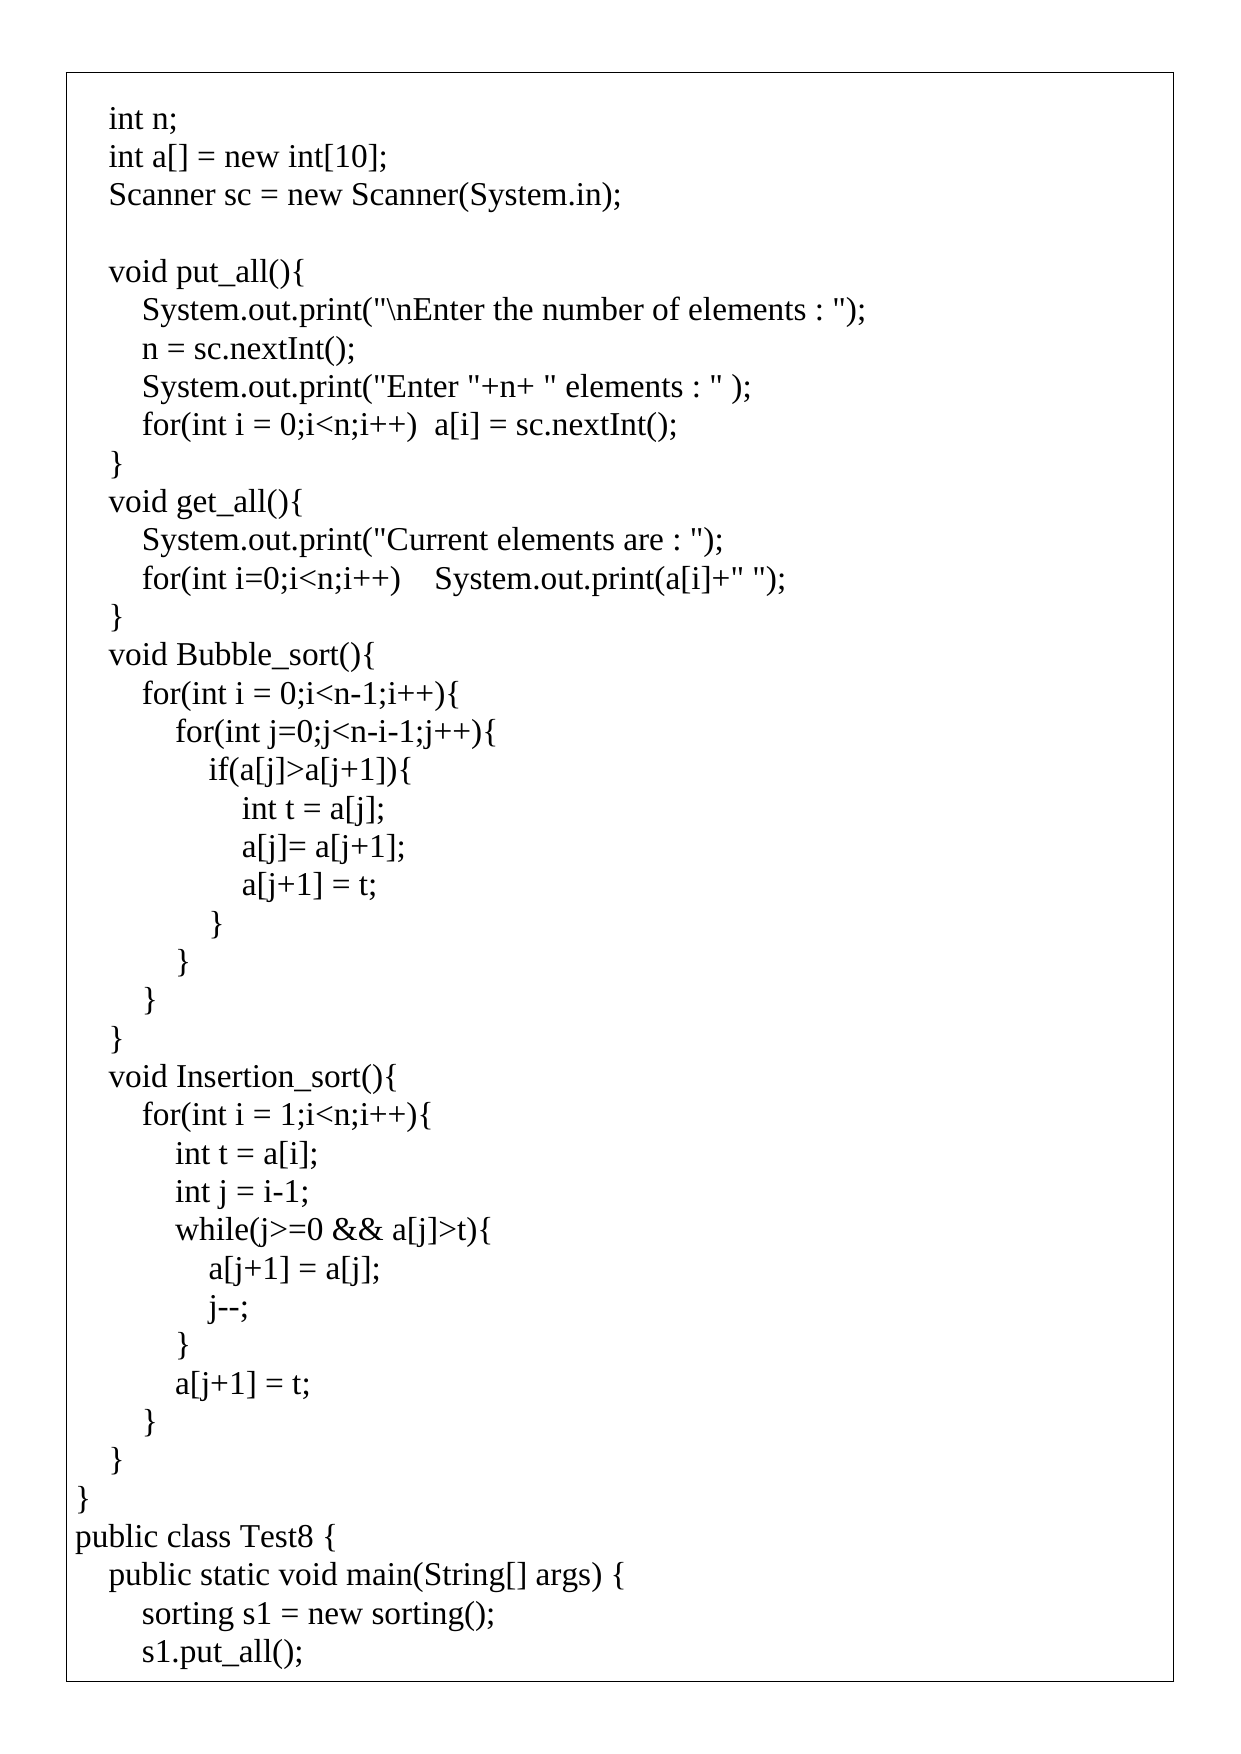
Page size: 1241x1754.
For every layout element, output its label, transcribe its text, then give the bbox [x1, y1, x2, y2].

text void Insertion_sort(){ [75, 1056, 1165, 1094]
text int t = a[i]; [75, 1133, 1165, 1171]
text System.out.print("\nEnter the number of elements : "); [75, 289, 1165, 328]
text int t = a[j]; [75, 788, 1165, 826]
text sorting s1 = new sorting(); [75, 1593, 1165, 1631]
text public class Test8 { [75, 1516, 1165, 1554]
text } [75, 1324, 1165, 1363]
text } [75, 903, 1165, 941]
text n = sc.nextInt(); [75, 328, 1165, 366]
text System.out.print("Current elements are : "); [75, 519, 1165, 558]
text a[j]= a[j+1]; [75, 826, 1165, 864]
text } [75, 1478, 1165, 1516]
text while(j>=0 && a[j]>t){ [75, 1209, 1165, 1248]
text void put_all(){ [75, 251, 1165, 289]
text } [75, 1439, 1165, 1478]
text for(int i=0;i<n;i++) System.out.print(a[i]+" "); [75, 558, 1165, 596]
text int a[] = new int[10]; [75, 136, 1165, 174]
text for(int j=0;j<n-i-1;j++){ [75, 711, 1165, 749]
text for(int i = 1;i<n;i++){ [75, 1094, 1165, 1133]
text for(int i = 0;i<n-1;i++){ [75, 673, 1165, 711]
text } [75, 596, 1165, 634]
text System.out.print("Enter "+n+ " elements : " ); [75, 366, 1165, 404]
text } [75, 1401, 1165, 1439]
text public static void main(String[] args) { [75, 1554, 1165, 1593]
text j--; [75, 1286, 1165, 1324]
text Scanner sc = new Scanner(System.in); [75, 174, 1165, 213]
text for(int i = 0;i<n;i++) a[i] = sc.nextInt(); [75, 404, 1165, 443]
text } [75, 1018, 1165, 1056]
text if(a[j]>a[j+1]){ [75, 749, 1165, 788]
text int n; [75, 98, 1165, 136]
text } [75, 443, 1165, 481]
text void get_all(){ [75, 481, 1165, 519]
text int j = i-1; [75, 1171, 1165, 1209]
text } [75, 941, 1165, 979]
text a[j+1] = t; [75, 1363, 1165, 1401]
text } [75, 979, 1165, 1018]
text void Bubble_sort(){ [75, 634, 1165, 673]
text a[j+1] = t; [75, 864, 1165, 903]
text s1.put_all(); [75, 1631, 1165, 1669]
text a[j+1] = a[j]; [75, 1248, 1165, 1286]
